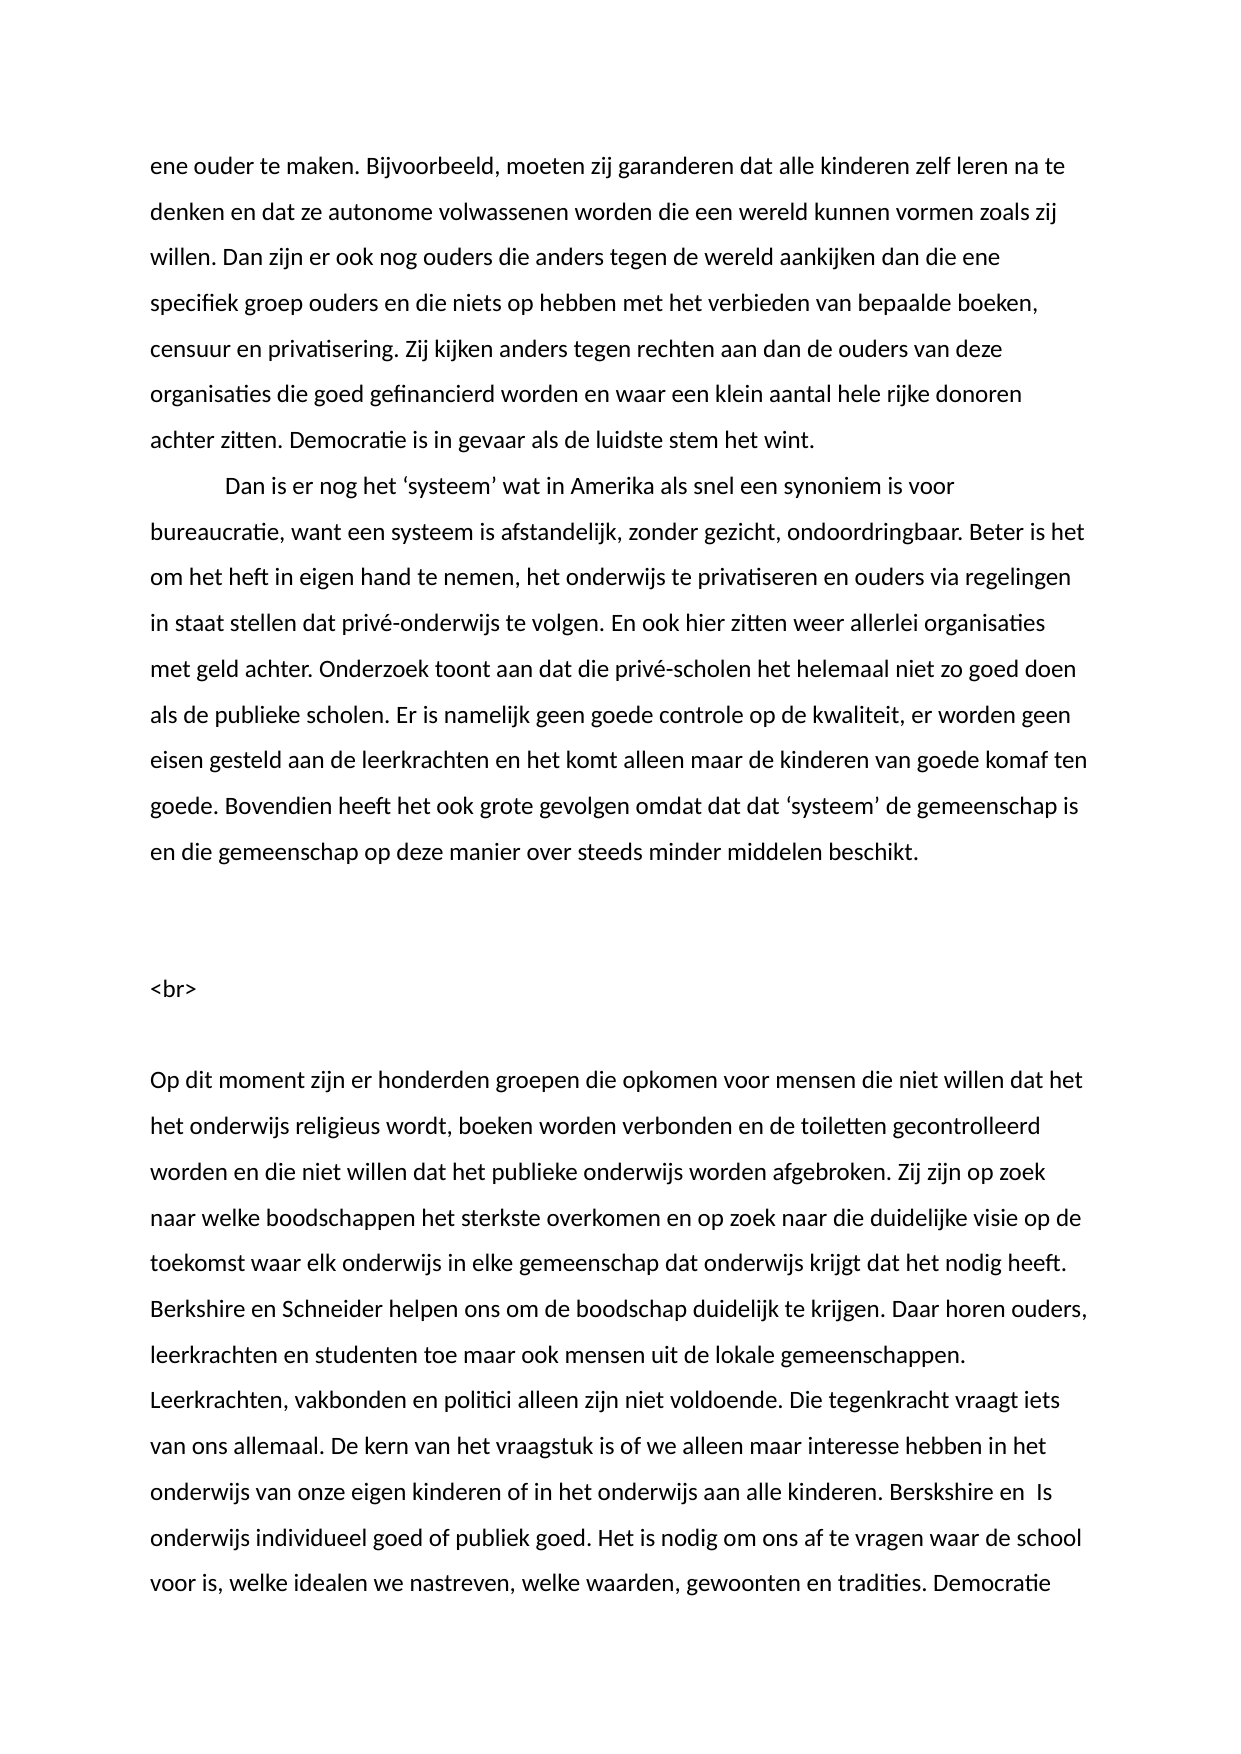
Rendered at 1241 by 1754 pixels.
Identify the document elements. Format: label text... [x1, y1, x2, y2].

text <br> [150, 973, 1090, 1004]
text Dan is er nog het ‘systeem’ wat in Amerika als snel een synoniem is voor bureaucratie, want een systeem is afstandelijk, zonder gezicht, ondoordringbaar. Beter is het om het heft in eigen hand te nemen, het onderwijs te privatiseren en ouders via regelingen in staat stellen dat privé-onderwijs te volgen. En ook hier zitten weer allerlei organisaties met geld achter. Onderzoek toont aan dat die privé-scholen het helemaal niet zo goed doen als de publieke scholen. Er is namelijk geen goede controle op de kwaliteit, er worden geen eisen gesteld aan de leerkrachten en het komt alleen maar de kinderen van goede komaf ten goede. Bovendien heeft het ook grote gevolgen omdat dat dat ‘systeem’ de gemeenschap is en die gemeenschap op deze manier over steeds minder middelen beschikt. [150, 470, 1090, 866]
